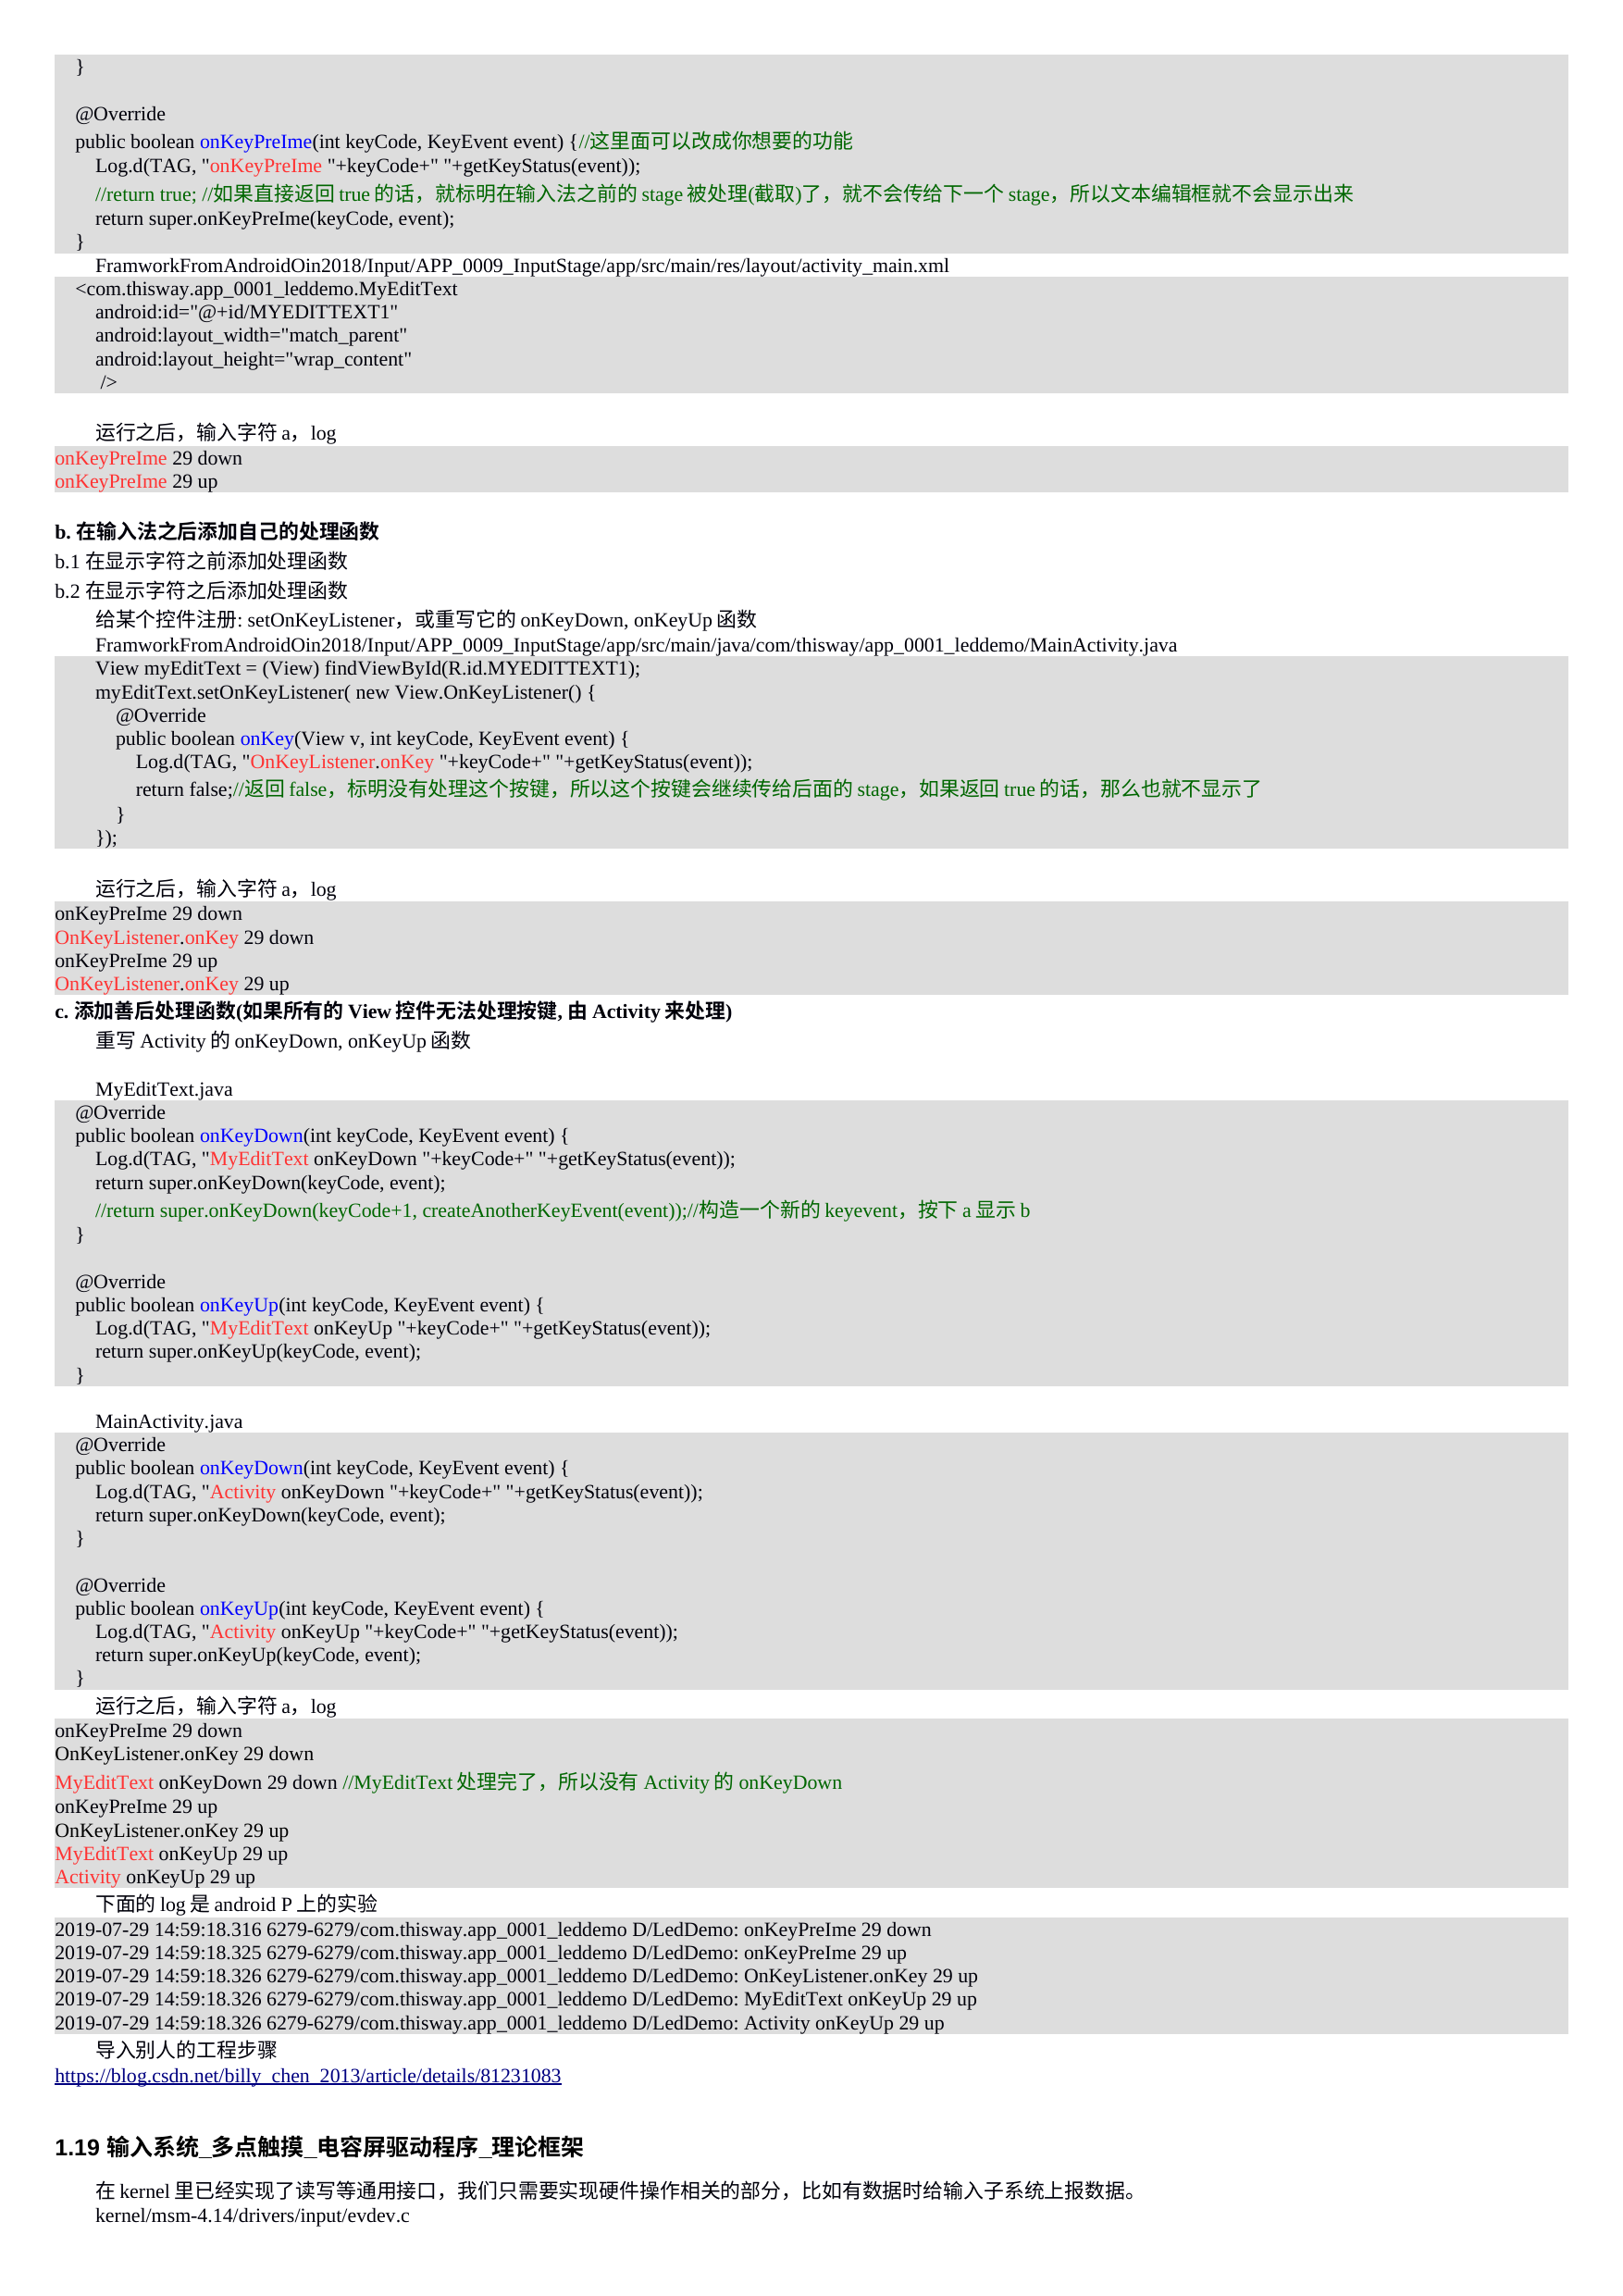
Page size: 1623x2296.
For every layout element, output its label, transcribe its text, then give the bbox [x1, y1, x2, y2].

text FramworkFromAndroidOin2018/Input/APP_0009_InputStage/app/src/main/res/layout/activity_main.xml [55, 254, 1568, 277]
text return super.onKeyDown(keyCode, event); [55, 1170, 1568, 1194]
subtitle 1.19 输入系统_多点触摸_电容屏驱动程序_理论框架 [55, 2129, 1568, 2163]
text android:layout_height="wrap_content" [55, 346, 1568, 370]
text } [55, 1222, 1568, 1247]
text c. 添加善后处理函数(如果所有的View控件无法处理按键, 由Activity来处理) [55, 995, 1568, 1024]
text @Override [55, 1572, 1568, 1596]
text <com.thisway.app_0001_leddemo.MyEditText [55, 277, 1568, 300]
text 2019-07-29 14:59:18.326 6279-6279/com.thisway.app_0001_leddemo D/LedDemo: OnKeyListener.onKey 29 up [55, 1964, 1568, 1987]
text onKeyPreIme 29 down [55, 446, 1568, 469]
text 2019-07-29 14:59:18.326 6279-6279/com.thisway.app_0001_leddemo D/LedDemo: MyEditText onKeyUp 29 up [55, 1987, 1568, 2011]
text 2019-07-29 14:59:18.316 6279-6279/com.thisway.app_0001_leddemo D/LedDemo: onKeyPreIme 29 down [55, 1917, 1568, 1941]
text Log.d(TAG, "MyEditText onKeyUp "+keyCode+" "+getKeyStatus(event)); [55, 1316, 1568, 1339]
text Log.d(TAG, "MyEditText onKeyDown "+keyCode+" "+getKeyStatus(event)); [55, 1147, 1568, 1170]
text //return super.onKeyDown(keyCode+1, createAnotherKeyEvent(event));//构造一个新的keyevent，按下a显示b [55, 1194, 1568, 1222]
text 运行之后，输入字符a，log [55, 1690, 1568, 1719]
text public boolean onKeyUp(int keyCode, KeyEvent event) { [55, 1293, 1568, 1316]
text b.1 在显示字符之前添加处理函数 [55, 545, 1568, 575]
text onKeyPreIme 29 up [55, 1794, 1568, 1818]
text } [55, 1666, 1568, 1690]
text myEditText.setOnKeyListener( new View.OnKeyListener() { [55, 679, 1568, 703]
text OnKeyListener.onKey 29 up [55, 972, 1568, 995]
text 给某个控件注册: setOnKeyListener，或重写它的onKeyDown, onKeyUp函数 [55, 603, 1568, 633]
text kernel/msm-4.14/drivers/input/evdev.c [55, 2203, 1568, 2227]
text MyEditText onKeyDown 29 down //MyEditText处理完了，所以没有 Activity的 onKeyDown [55, 1766, 1568, 1794]
text //return true; //如果直接返回true的话，就标明在输入法之前的stage被处理(截取)了，就不会传给下一个stage，所以文本编辑框就不会显示出来 [55, 178, 1568, 206]
text return super.onKeyUp(keyCode, event); [55, 1643, 1568, 1666]
text https://blog.csdn.net/billy_chen_2013/article/details/81231083 [55, 2063, 1568, 2087]
text OnKeyListener.onKey 29 up [55, 1818, 1568, 1842]
text MainActivity.java [55, 1409, 1568, 1433]
text return super.onKeyUp(keyCode, event); [55, 1339, 1568, 1363]
text Activity onKeyUp 29 up [55, 1865, 1568, 1888]
text android:layout_width="match_parent" [55, 323, 1568, 346]
text public boolean onKeyDown(int keyCode, KeyEvent event) { [55, 1456, 1568, 1480]
text onKeyPreIme 29 down [55, 901, 1568, 925]
text OnKeyListener.onKey 29 down [55, 925, 1568, 949]
text 在kernel里已经实现了读写等通用接口，我们只需要实现硬件操作相关的部分，比如有数据时给输入子系统上报数据。 [55, 2174, 1568, 2203]
text Log.d(TAG, "onKeyPreIme "+keyCode+" "+getKeyStatus(event)); [55, 154, 1568, 178]
text 导入别人的工程步骤 [55, 2034, 1568, 2063]
text MyEditText onKeyUp 29 up [55, 1842, 1568, 1865]
text public boolean onKey(View v, int keyCode, KeyEvent event) { [55, 726, 1568, 750]
text Log.d(TAG, "OnKeyListener.onKey "+keyCode+" "+getKeyStatus(event)); [55, 750, 1568, 773]
text @Override [55, 1100, 1568, 1123]
text 运行之后，输入字符a，log [55, 873, 1568, 901]
text 运行之后，输入字符a，log [55, 416, 1568, 446]
text return super.onKeyPreIme(keyCode, event); [55, 206, 1568, 230]
text b. 在输入法之后添加自己的处理函数 [55, 515, 1568, 545]
text public boolean onKeyDown(int keyCode, KeyEvent event) { [55, 1123, 1568, 1147]
text return false;//返回false，标明没有处理这个按键，所以这个按键会继续传给后面的stage，如果返回true的话，那么也就不显示了 [55, 773, 1568, 802]
text OnKeyListener.onKey 29 down [55, 1742, 1568, 1766]
text 2019-07-29 14:59:18.326 6279-6279/com.thisway.app_0001_leddemo D/LedDemo: Activity onKeyUp 29 up [55, 2011, 1568, 2034]
text }); [55, 825, 1568, 849]
text @Override [55, 703, 1568, 726]
text } [55, 230, 1568, 254]
text onKeyPreIme 29 up [55, 949, 1568, 972]
text View myEditText = (View) findViewById(R.id.MYEDITTEXT1); [55, 656, 1568, 679]
text /> [55, 370, 1568, 393]
text android:id="@+id/MYEDITTEXT1" [55, 300, 1568, 323]
text onKeyPreIme 29 down [55, 1719, 1568, 1742]
text b.2 在显示字符之后添加处理函数 [55, 575, 1568, 603]
text } [55, 55, 1568, 78]
text 下面的log是android P上的实验 [55, 1888, 1568, 1917]
text 2019-07-29 14:59:18.325 6279-6279/com.thisway.app_0001_leddemo D/LedDemo: onKeyPreIme 29 up [55, 1941, 1568, 1964]
text } [55, 1526, 1568, 1549]
text onKeyPreIme 29 up [55, 469, 1568, 492]
text Log.d(TAG, "Activity onKeyUp "+keyCode+" "+getKeyStatus(event)); [55, 1620, 1568, 1643]
text MyEditText.java [55, 1077, 1568, 1100]
text return super.onKeyDown(keyCode, event); [55, 1503, 1568, 1526]
text } [55, 1363, 1568, 1386]
text @Override [55, 101, 1568, 125]
text 重写Activity的onKeyDown, onKeyUp函数 [55, 1024, 1568, 1053]
text Log.d(TAG, "Activity onKeyDown "+keyCode+" "+getKeyStatus(event)); [55, 1480, 1568, 1503]
text } [55, 802, 1568, 825]
text public boolean onKeyUp(int keyCode, KeyEvent event) { [55, 1596, 1568, 1620]
text @Override [55, 1270, 1568, 1293]
text public boolean onKeyPreIme(int keyCode, KeyEvent event) {//这里面可以改成你想要的功能 [55, 125, 1568, 154]
text FramworkFromAndroidOin2018/Input/APP_0009_InputStage/app/src/main/java/com/thisway/app_0001_leddemo/MainActivity.java [55, 633, 1568, 656]
text @Override [55, 1433, 1568, 1456]
